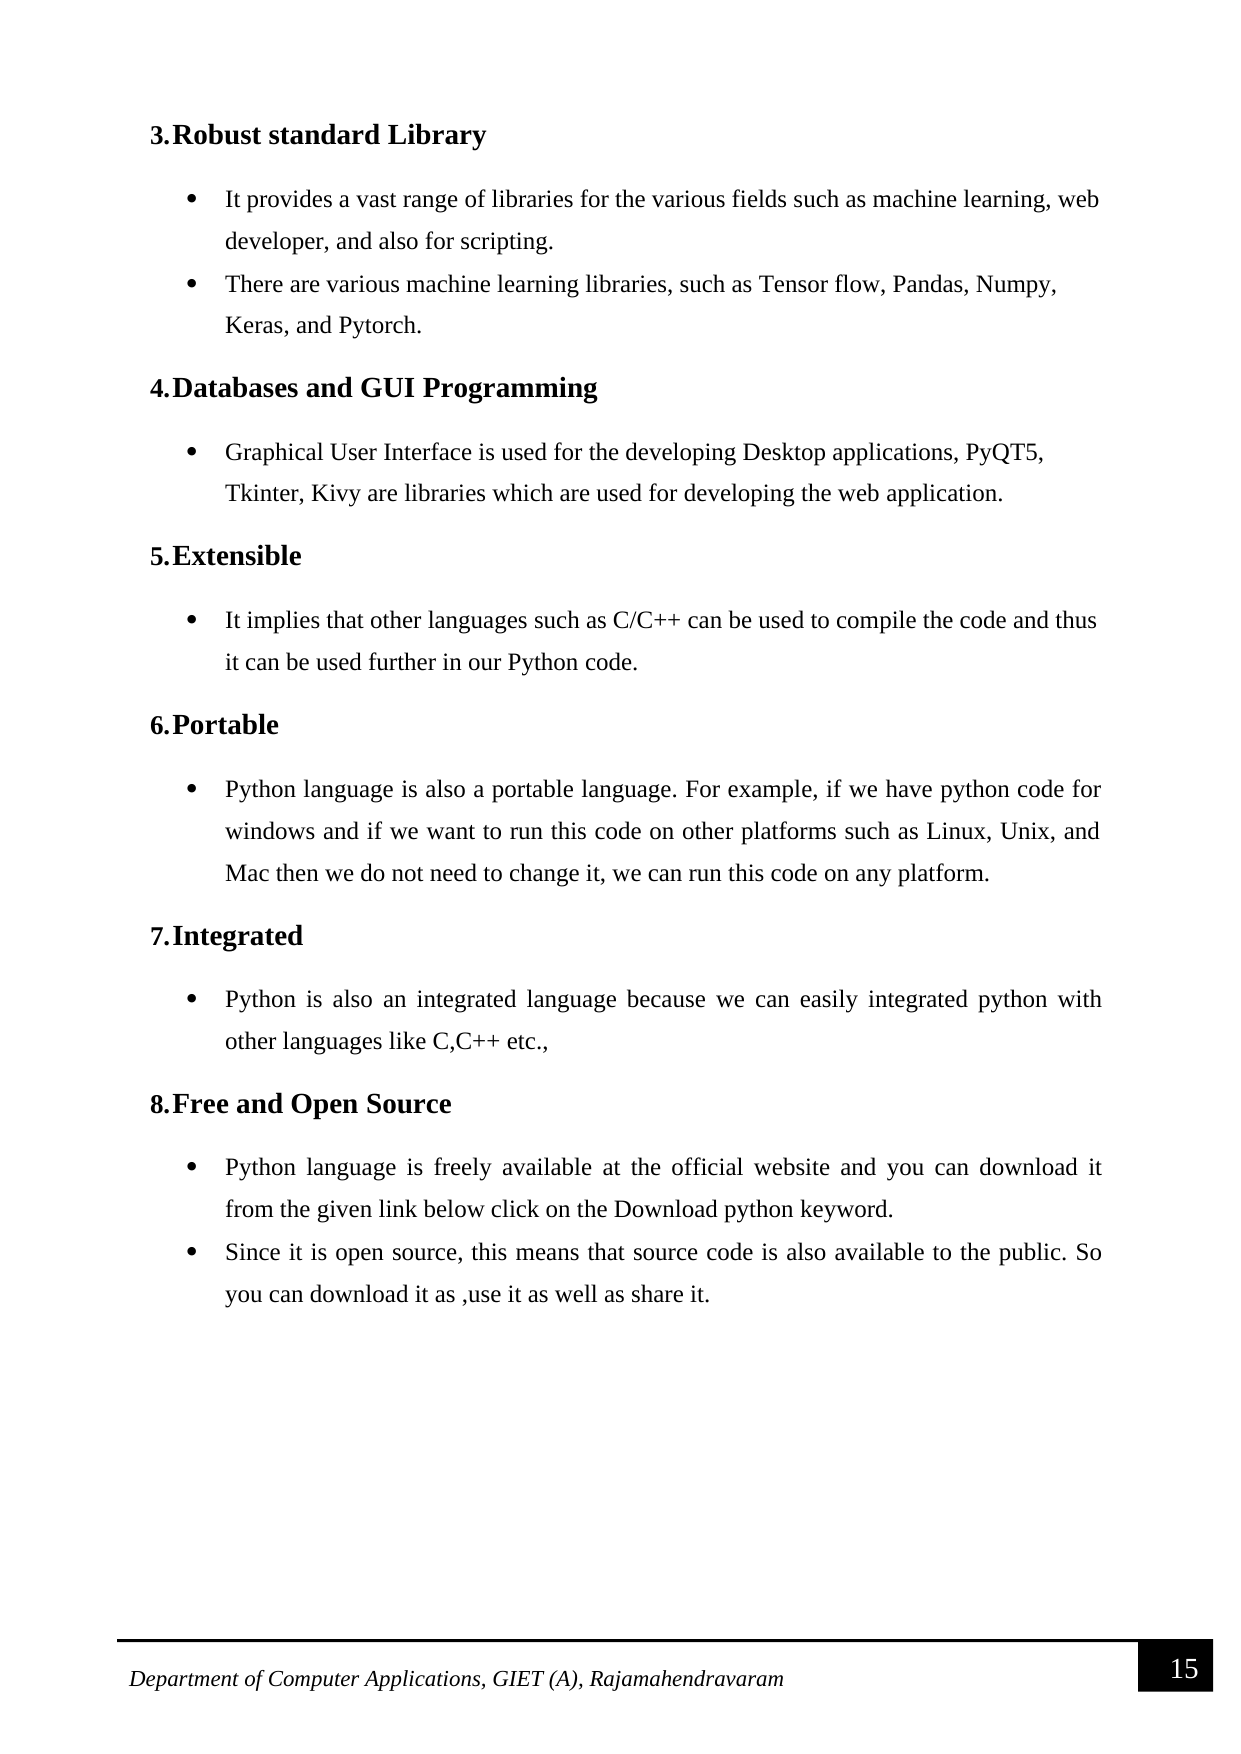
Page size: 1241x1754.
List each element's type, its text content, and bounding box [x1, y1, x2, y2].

subtitle Robust standard Library [150, 117, 1138, 151]
subtitle Portable [150, 707, 1138, 741]
list Graphical User Interface is used for the developing Desktop applications, PyQT5, Tkinter, Kivy are libraries which are used for developing the web application. [187, 437, 1102, 507]
list Python language is also a portable language. For example, if we have python code for windows and if we want to run this code on other platforms such as Linux, Unix, and Mac then we do not need to change it, we can run this code on any platform. [187, 774, 1102, 887]
subtitle Databases and GUI Programming [150, 370, 1138, 403]
subtitle Free and Open Source [150, 1086, 1138, 1119]
list Python is also an integrated language because we can easily integrated python with other languages like C,C++ etc., [187, 984, 1102, 1055]
list Since it is open source, this means that source code is also available to the public. So you can download it as ,use it as well as share it. [187, 1237, 1103, 1307]
subtitle Integrated [150, 918, 1138, 951]
list It implies that other languages such as C/C++ can be used to compile the code and thus it can be used further in our Python code. [187, 606, 1101, 676]
subtitle Extensible [150, 538, 1138, 572]
list There are various machine learning libraries, such as Tensor flow, Pandas, Numpy, Keras, and Pytorch. [187, 269, 1102, 339]
list It provides a vast range of libraries for the various fields such as machine learning, web developer, and also for scripting. [187, 184, 1102, 254]
list Python language is freely available at the official website and you can download it from the given link below click on the Download python keyword. [187, 1152, 1102, 1223]
